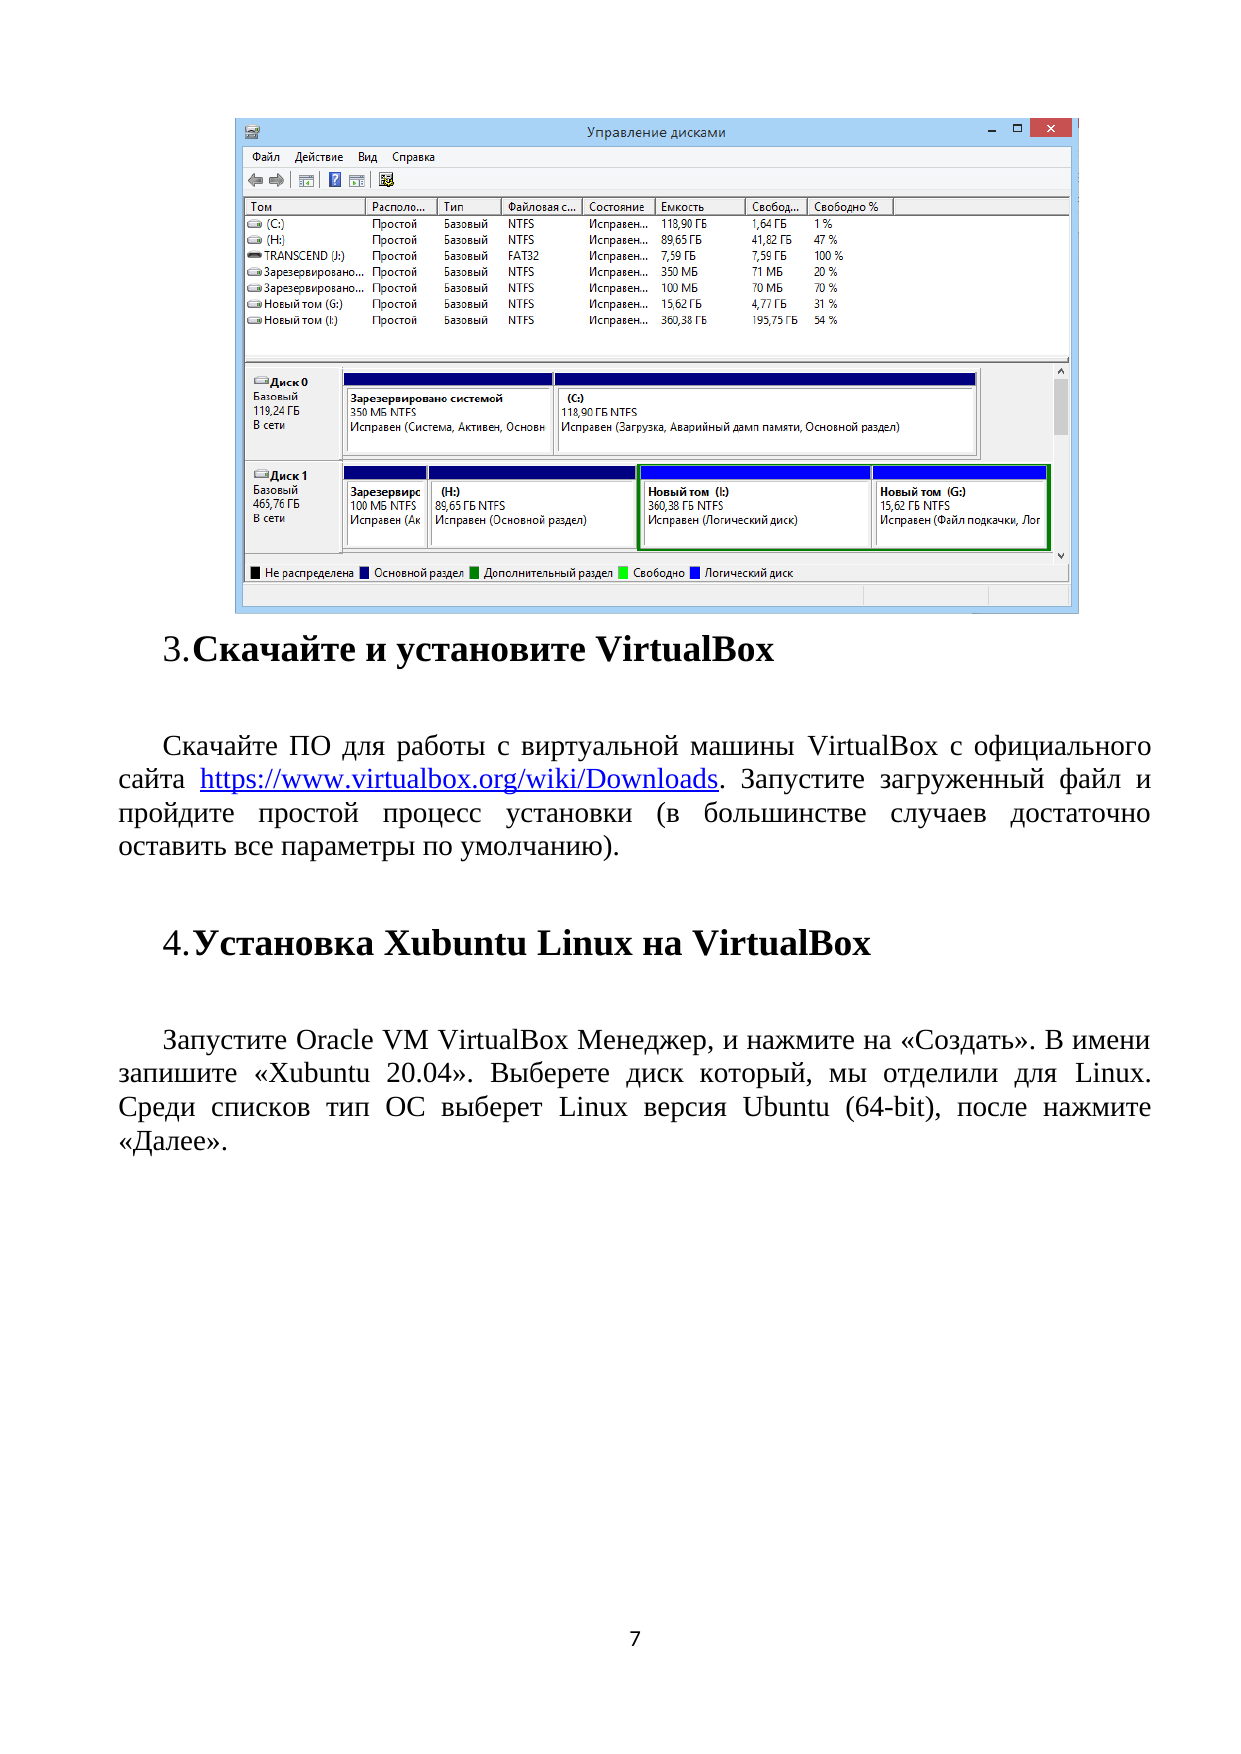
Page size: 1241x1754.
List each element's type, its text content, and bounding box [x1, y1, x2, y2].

picture [235, 118, 1079, 614]
text Запустите Oracle VM VirtualBox Менеджер, и нажмите на «Создать». В имени запишите «Xubuntu 20.04». Выберете диск который, мы отделили для Linux. Среди списков тип ОС выберет Linux версия Ubuntu (64-bit), после нажмите «Далее». [118, 1022, 1152, 1156]
text 3. Скачайте и установите VirtualBox [118, 626, 1152, 669]
text Скачайте ПО для работы с виртуальной машины VirtualBox с официального сайта https://www.virtualbox.org/wiki/Downloads. Запустите загруженный файл и пройдите простой процесс установки (в большинстве случаев достаточно оставить все параметры по умолчанию). [118, 728, 1152, 862]
text 4. Установка Xubuntu Linux на VirtualBox [118, 920, 1152, 963]
